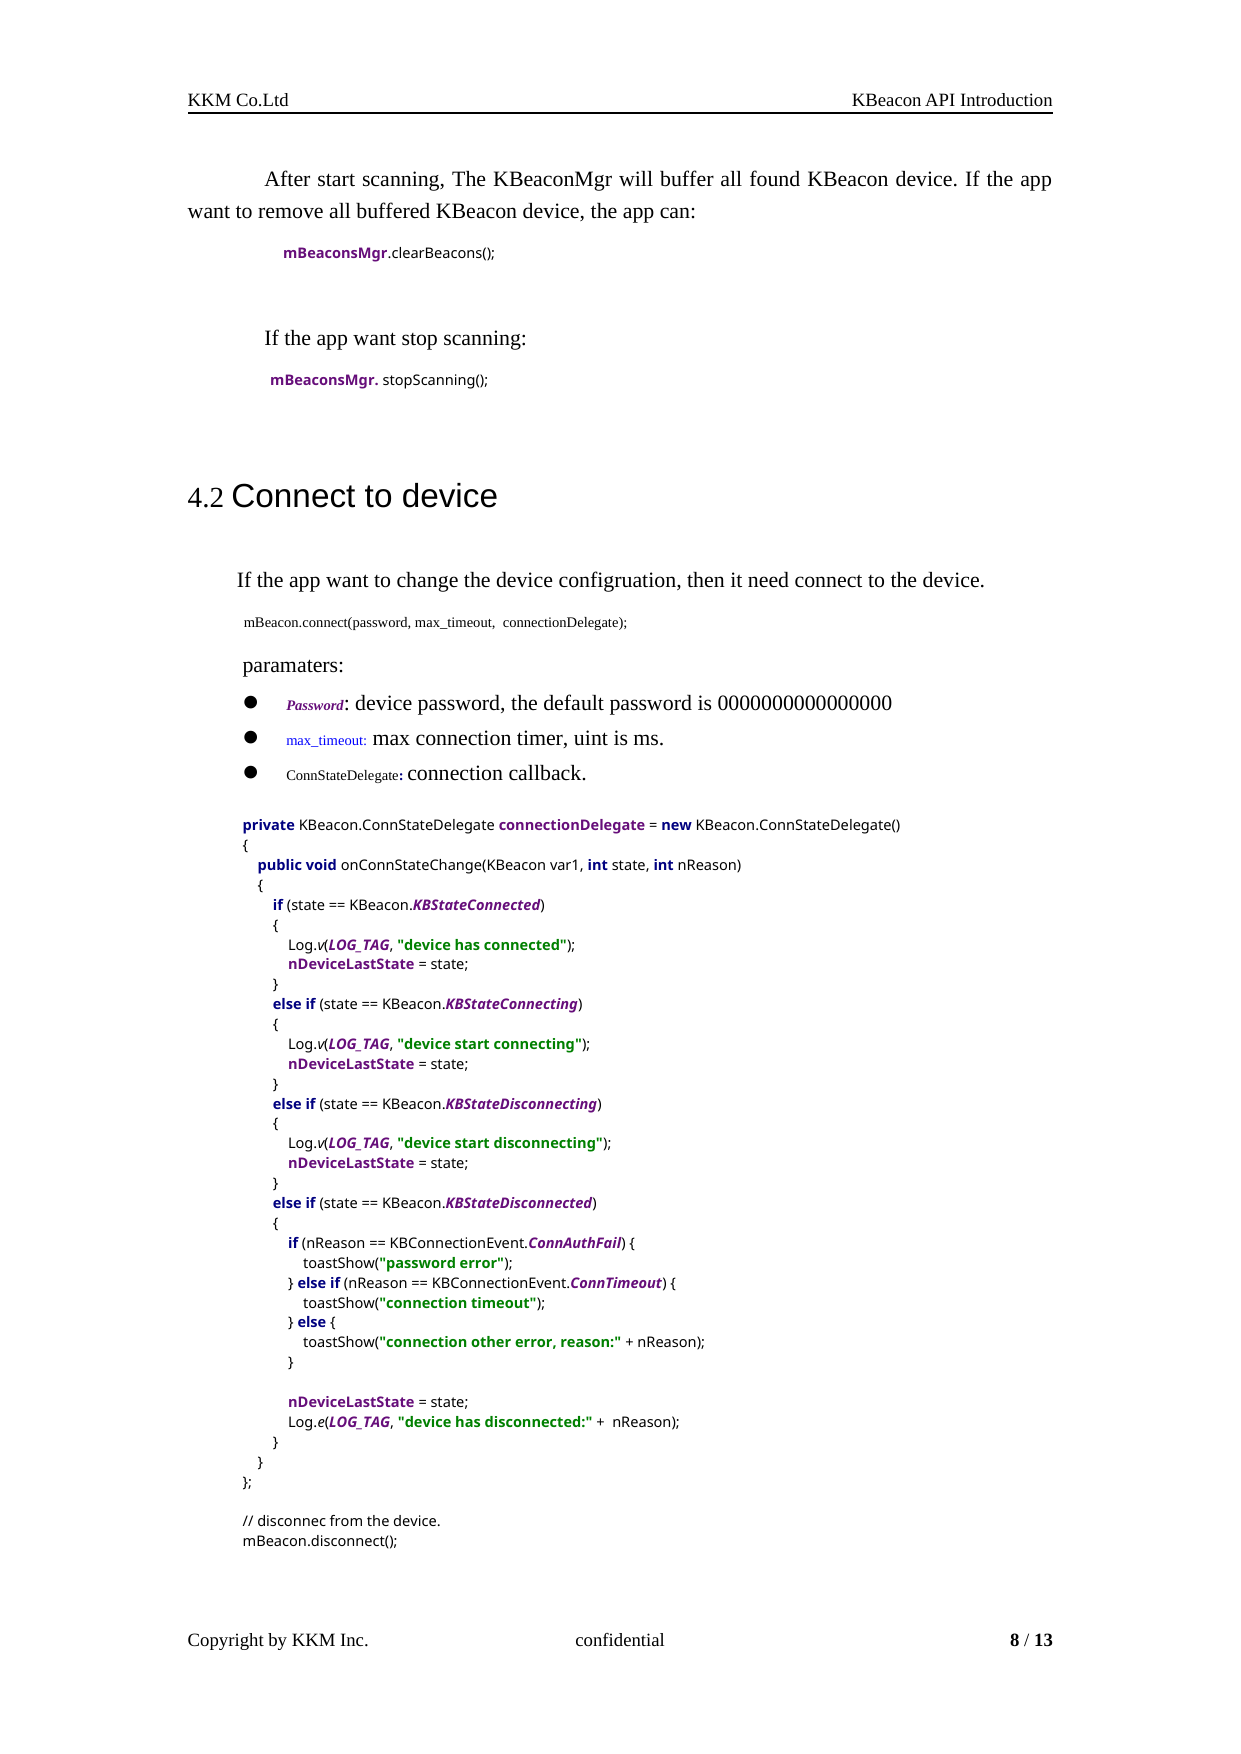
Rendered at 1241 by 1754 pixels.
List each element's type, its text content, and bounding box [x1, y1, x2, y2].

text mBeaconsMgr. stopScanning(); [187, 363, 1053, 396]
list max_timeout: max connection timer, uint is ms. [242, 725, 1053, 750]
list ConnStateDelegate: connection callback. [242, 760, 1053, 785]
text mBeaconsMgr.clearBeacons(); [187, 237, 1053, 269]
text If the app want to change the device configruation, then it need connect to the device. [187, 564, 1053, 596]
list Password: device password, the default password is 0000000000000000 [242, 690, 1053, 716]
text mBeacon.disconnect(); [242, 1531, 1053, 1551]
text mBeacon.connect(password, max_timeout, connectionDelegate); [187, 606, 1053, 638]
text private KBeacon.ConnStateDelegate connectionDelegate = new KBeacon.ConnStateDelegate() { public void onConnStateChange(KBeacon var1, int state, int nReason) { if (state == KBeacon.KBStateConnected) { Log.v(LOG_TAG, "device has connected"); nDeviceLastState = state; } else if (state == KBeacon.KBStateConnecting) { Log.v(LOG_TAG, "device start connecting"); nDeviceLastState = state; } else if (state == KBeacon.KBStateDisconnecting) { Log.v(LOG_TAG, "device start disconnecting"); nDeviceLastState = state; } else if (state == KBeacon.KBStateDisconnected) { if (nReason == KBConnectionEvent.ConnAuthFail) { toastShow("password error"); } else if (nReason == KBConnectionEvent.ConnTimeout) { toastShow("connection timeout"); } else { toastShow("connection other error, reason:" + nReason); } nDeviceLastState = state; Log.e(LOG_TAG, "device has disconnected:" + nReason); } } }; [242, 815, 1053, 1491]
text // disconnec from the device. [242, 1511, 1053, 1531]
text After start scanning, The KBeaconMgr will buffer all found KBeacon device. If the app want to remove all buffered KBeacon device, the app can: [187, 162, 1053, 227]
text paramaters: [187, 648, 1053, 681]
subtitle Connect to device [187, 463, 1053, 528]
text If the app want stop scanning: [187, 321, 1053, 353]
